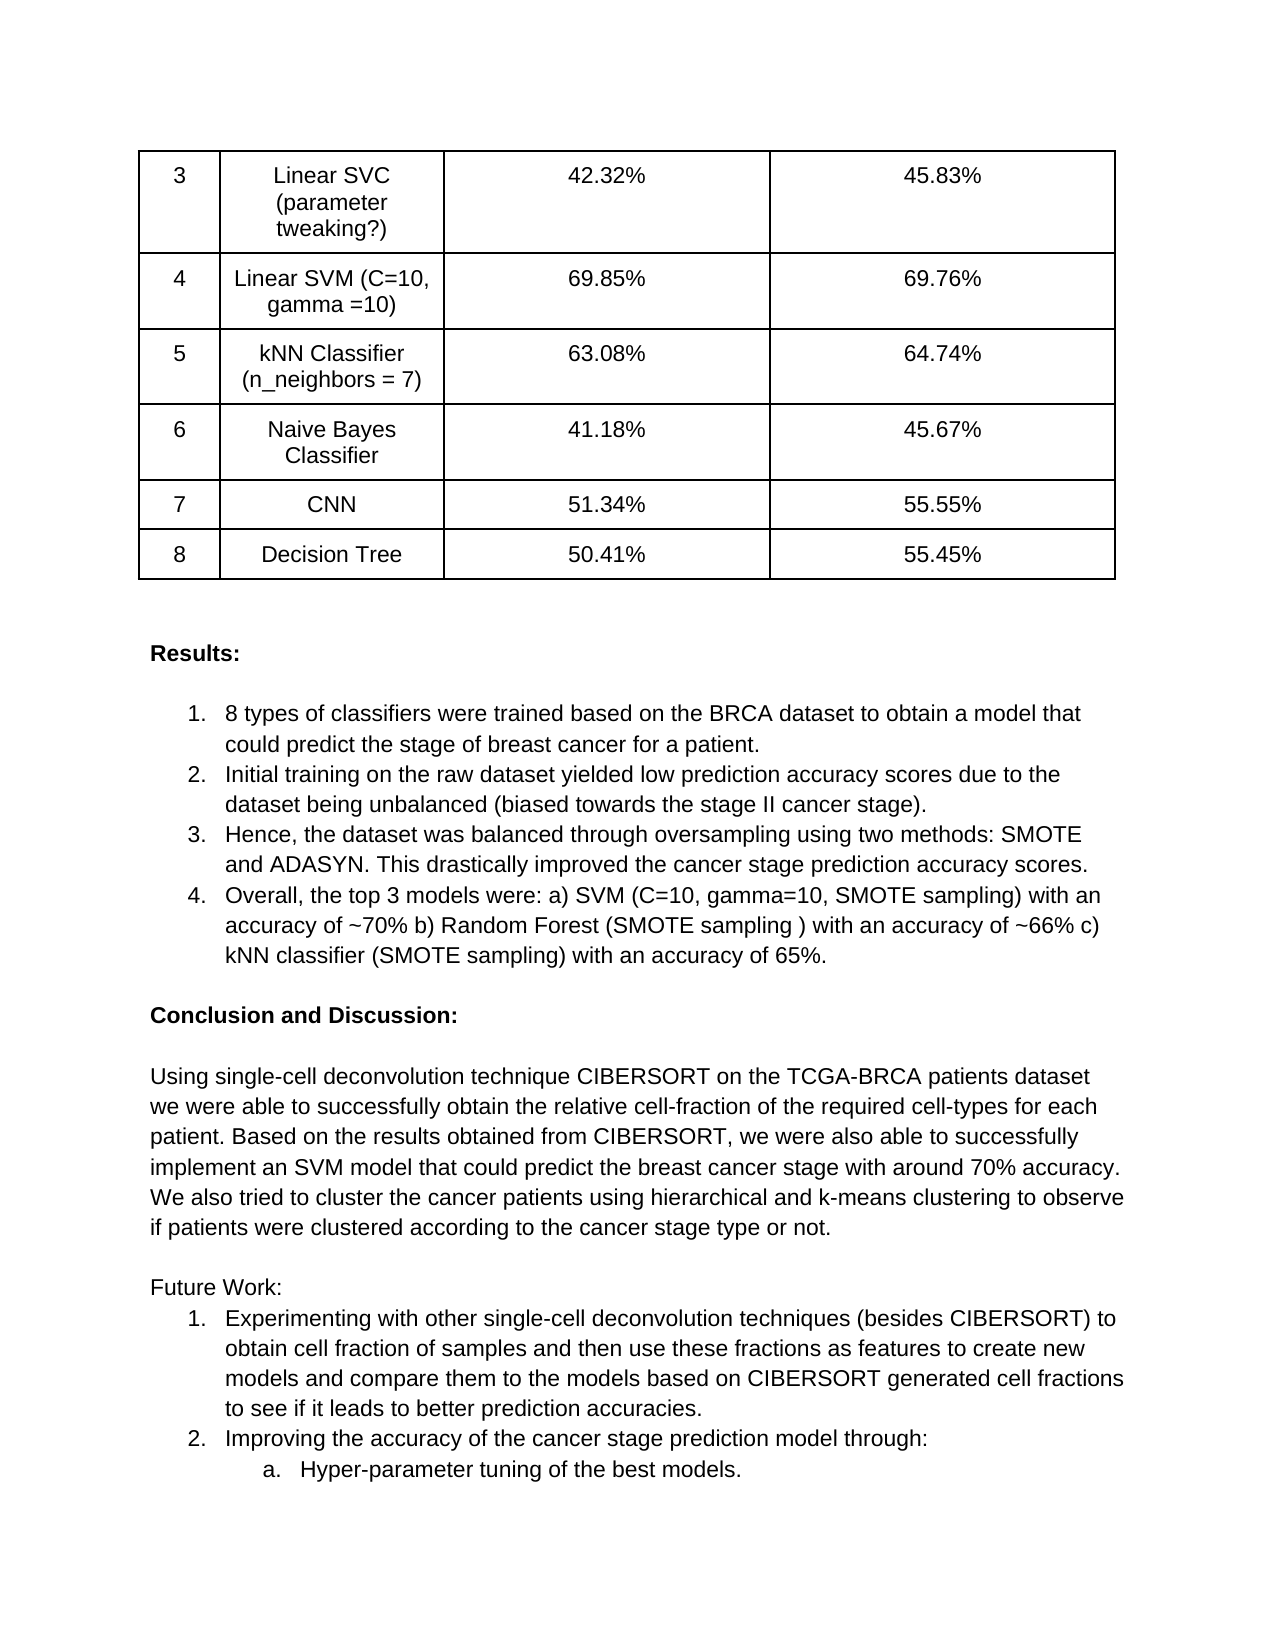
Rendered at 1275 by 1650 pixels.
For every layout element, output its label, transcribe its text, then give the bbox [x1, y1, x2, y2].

table_cell 5 [140, 330, 219, 403]
table_cell 64.74% [771, 330, 1114, 403]
table_cell 6 [140, 405, 219, 479]
text Conclusion and Discussion: [150, 1002, 1125, 1029]
table_cell Naive Bayes Classifier [221, 405, 443, 479]
table_cell 55.55% [771, 481, 1114, 528]
list Initial training on the raw dataset yielded low prediction accuracy scores due to the dataset being unbalanced (biased towards the stage II cancer stage). [187, 761, 1125, 817]
table_cell 41.18% [445, 405, 769, 479]
table_cell 7 [140, 481, 219, 528]
list Hence, the dataset was balanced through oversampling using two methods: SMOTE and ADASYN. This drastically improved the cancer stage prediction accuracy scores. [187, 821, 1125, 878]
table_cell kNN Classifier (n_neighbors = 7) [221, 330, 443, 403]
table_cell 4 [140, 254, 219, 328]
table_cell CNN [221, 481, 443, 528]
list Hyper-parameter tuning of the best models. [262, 1456, 1125, 1482]
table_cell 45.83% [771, 152, 1114, 252]
table_cell 51.34% [445, 481, 769, 528]
table_cell 69.85% [445, 254, 769, 328]
table_cell 50.41% [445, 530, 769, 577]
list 8 types of classifiers were trained based on the BRCA dataset to obtain a model that could predict the stage of breast cancer for a patient. [187, 700, 1125, 757]
list Improving the accuracy of the cancer stage prediction model through: [187, 1425, 1125, 1452]
text Results: [150, 640, 1125, 666]
list Experimenting with other single-cell deconvolution techniques (besides CIBERSORT) to obtain cell fraction of samples and then use these fractions as features to create new models and compare them to the models based on CIBERSORT generated cell fractions to see if it leads to better prediction accuracies. [187, 1304, 1125, 1421]
table_cell Linear SVM (C=10, gamma =10) [221, 254, 443, 328]
table_cell 69.76% [771, 254, 1114, 328]
table_cell 42.32% [445, 152, 769, 252]
table_cell 63.08% [445, 330, 769, 403]
table_cell 8 [140, 530, 219, 577]
table_cell 3 [140, 152, 219, 252]
table_cell Linear SVC (parameter tweaking?) [221, 152, 443, 252]
text Using single-cell deconvolution technique CIBERSORT on the TCGA-BRCA patients dataset we were able to successfully obtain the relative cell-fraction of the required cell-types for each patient. Based on the results obtained from CIBERSORT, we were also able to successfully implement an SVM model that could predict the breast cancer stage with around 70% accuracy. We also tried to cluster the cancer patients using hierarchical and k-means clustering to observe if patients were clustered according to the cancer stage type or not. [150, 1063, 1125, 1240]
table_cell Decision Tree [221, 530, 443, 577]
table_cell 55.45% [771, 530, 1114, 577]
table_cell 45.67% [771, 405, 1114, 479]
text Future Work: [150, 1274, 1125, 1301]
list Overall, the top 3 models were: a) SVM (C=10, gamma=10, SMOTE sampling) with an accuracy of ~70% b) Random Forest (SMOTE sampling ) with an accuracy of ~66% c) kNN classifier (SMOTE sampling) with an accuracy of 65%. [187, 882, 1125, 968]
